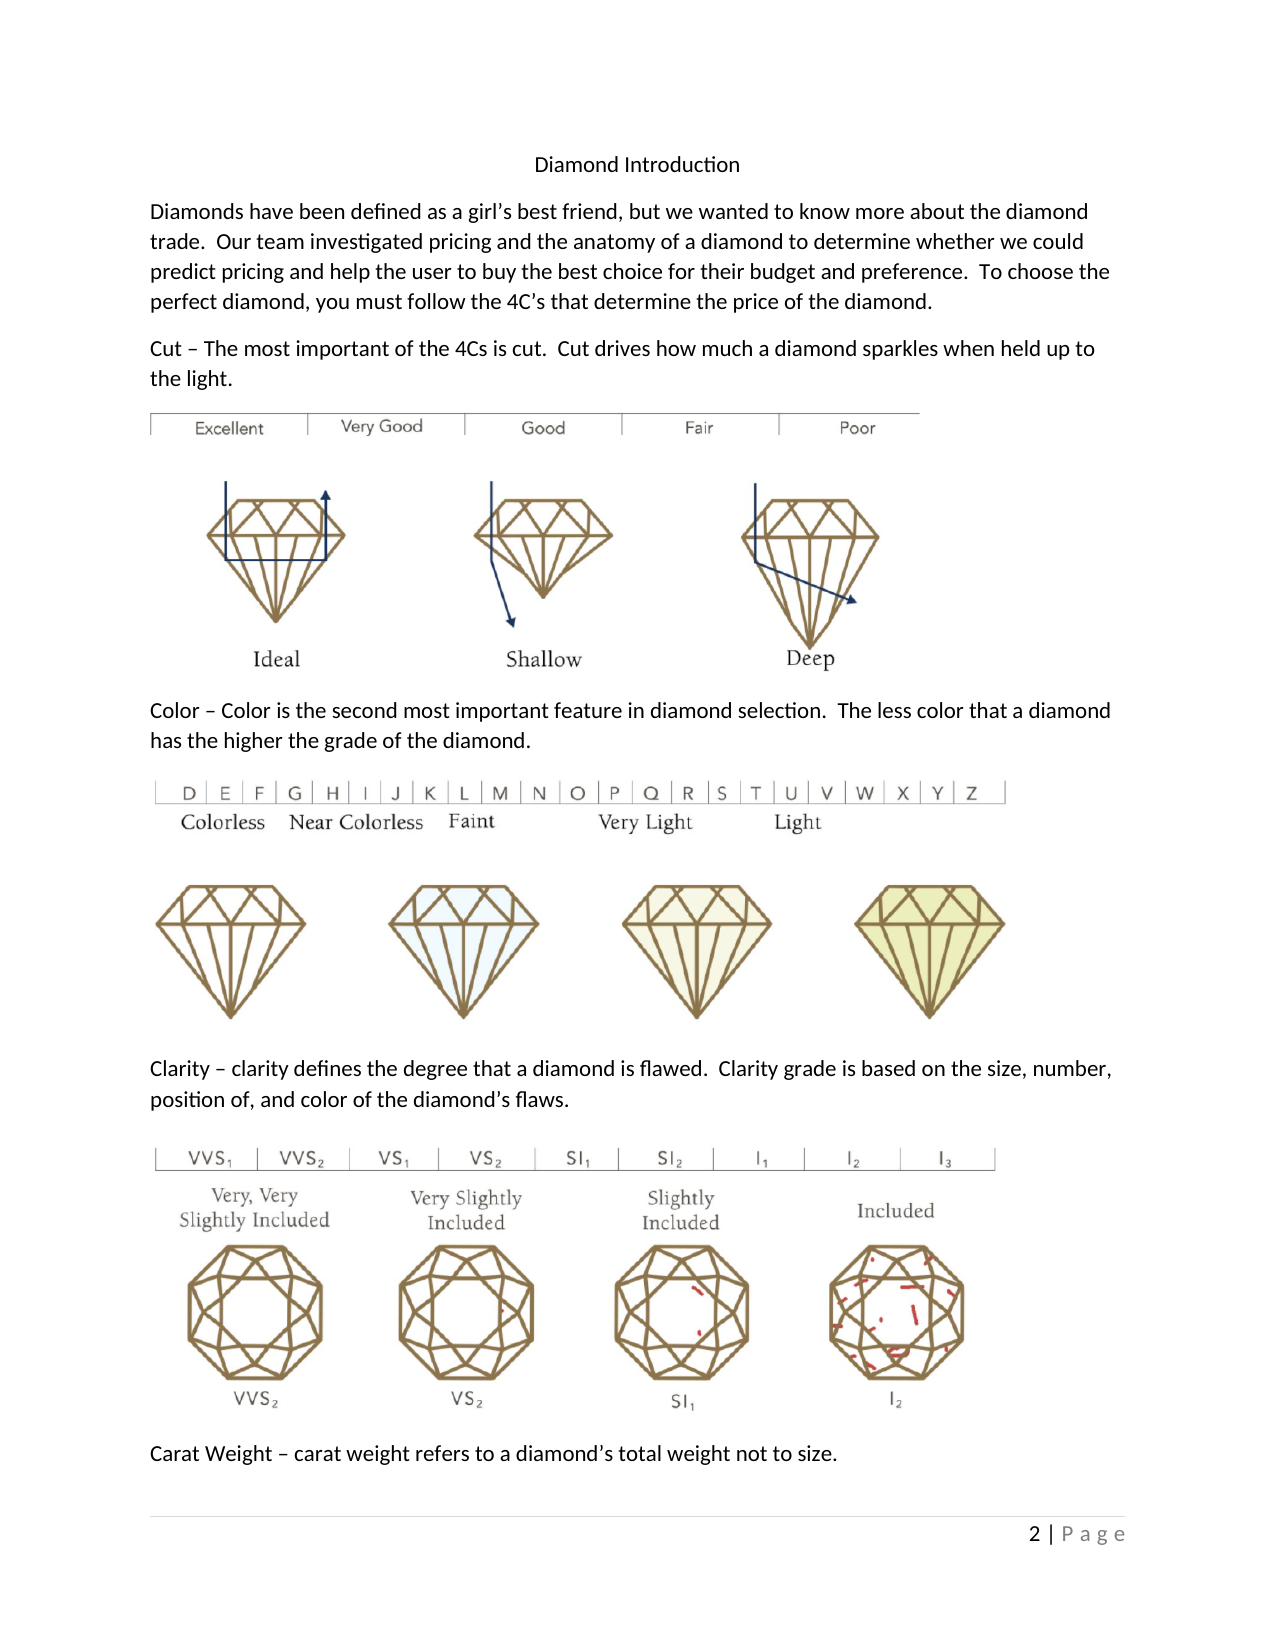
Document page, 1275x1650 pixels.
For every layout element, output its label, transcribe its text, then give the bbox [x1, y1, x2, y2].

text Color – Color is the second most important feature in diamond selection. The less color that a diamond has the higher the grade of the diamond. [150, 696, 1125, 754]
text Clarity – clarity defines the degree that a diamond is flawed. Clarity grade is based on the size, number, position of, and color of the diamond’s flaws. [150, 1054, 1125, 1113]
picture [150, 411, 920, 678]
text Diamonds have been defined as a girl’s best friend, but we wanted to know more about the diamond trade. Our team investigated pricing and the anatomy of a diamond to determine whether we could predict pricing and help the user to buy the best choice for their budget and preference. To choose the perfect diamond, you must follow the 4C’s that determine the price of the diamond. [150, 197, 1125, 316]
picture [150, 773, 1007, 1036]
text Cut – The most important of the 4Cs is cut. Cut drives how much a diamond sparkles when held up to the light. [150, 334, 1125, 393]
picture [150, 1131, 1005, 1420]
text Carat Weight – carat weight refers to a diamond’s total weight not to size. [150, 1439, 1125, 1467]
text Diamond Introduction [150, 150, 1125, 178]
